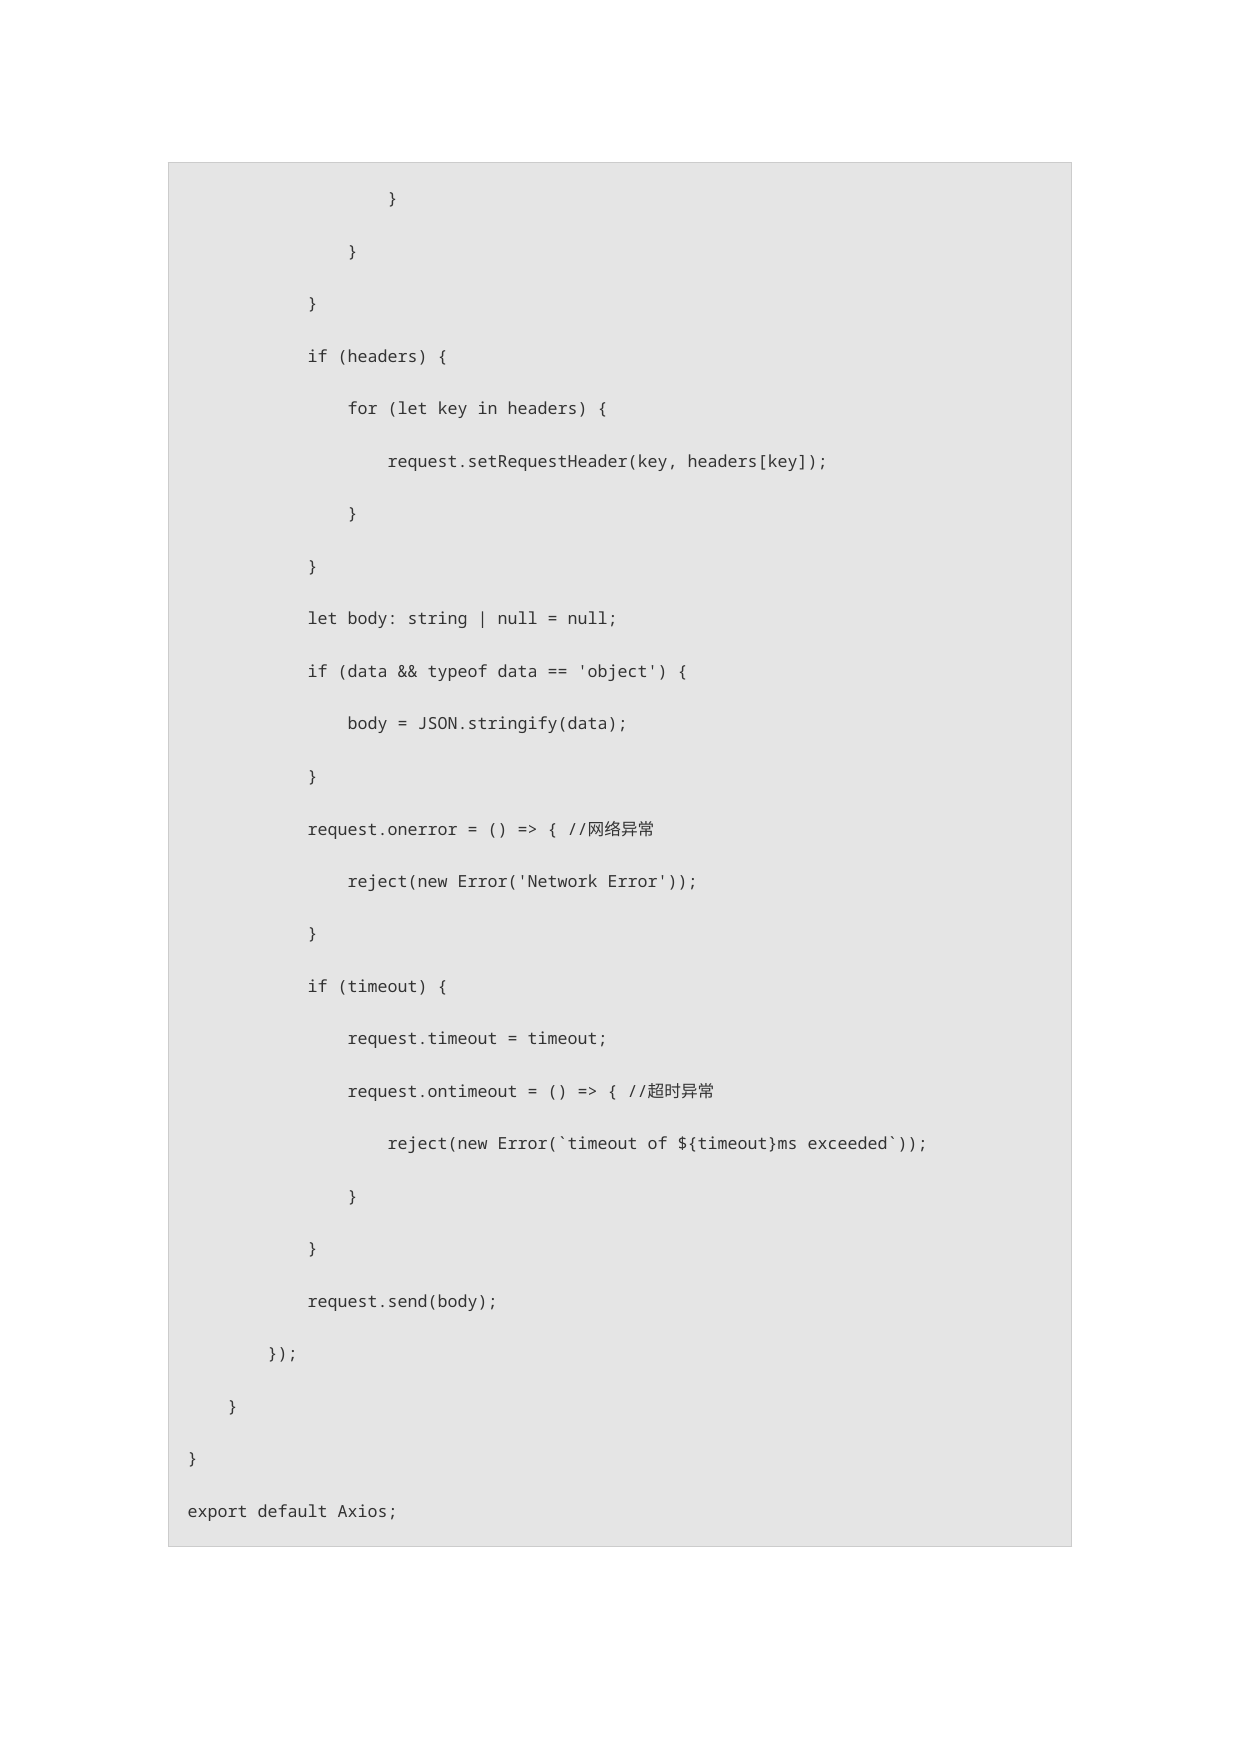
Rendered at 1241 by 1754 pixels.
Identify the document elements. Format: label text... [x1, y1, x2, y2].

text reject(new Error(`timeout of ${timeout}ms exceeded`)); [169, 1107, 1071, 1159]
text request.setRequestHeader(key, headers[key]); [169, 424, 1071, 477]
text reject(new Error('Network Error')); [169, 844, 1071, 897]
text } [169, 897, 1071, 949]
text } [169, 267, 1071, 319]
text }); [169, 1317, 1071, 1369]
text } [169, 1422, 1071, 1474]
text if (timeout) { [169, 949, 1071, 1002]
text for (let key in headers) { [169, 372, 1071, 424]
text } [169, 1159, 1071, 1212]
text export default Axios; [169, 1474, 1071, 1546]
text request.timeout = timeout; [169, 1002, 1071, 1054]
text } [169, 214, 1071, 267]
text } [169, 1369, 1071, 1422]
text } [169, 1212, 1071, 1264]
text } [169, 163, 1071, 214]
text request.onerror = () => { //网络异常 [169, 792, 1071, 844]
text let body: string | null = null; [169, 582, 1071, 634]
text } [169, 477, 1071, 529]
text body = JSON.stringify(data); [169, 687, 1071, 739]
text request.send(body); [169, 1264, 1071, 1317]
text request.ontimeout = () => { //超时异常 [169, 1054, 1071, 1107]
text if (headers) { [169, 319, 1071, 372]
text } [169, 529, 1071, 582]
text } [169, 739, 1071, 792]
text if (data && typeof data == 'object') { [169, 634, 1071, 687]
